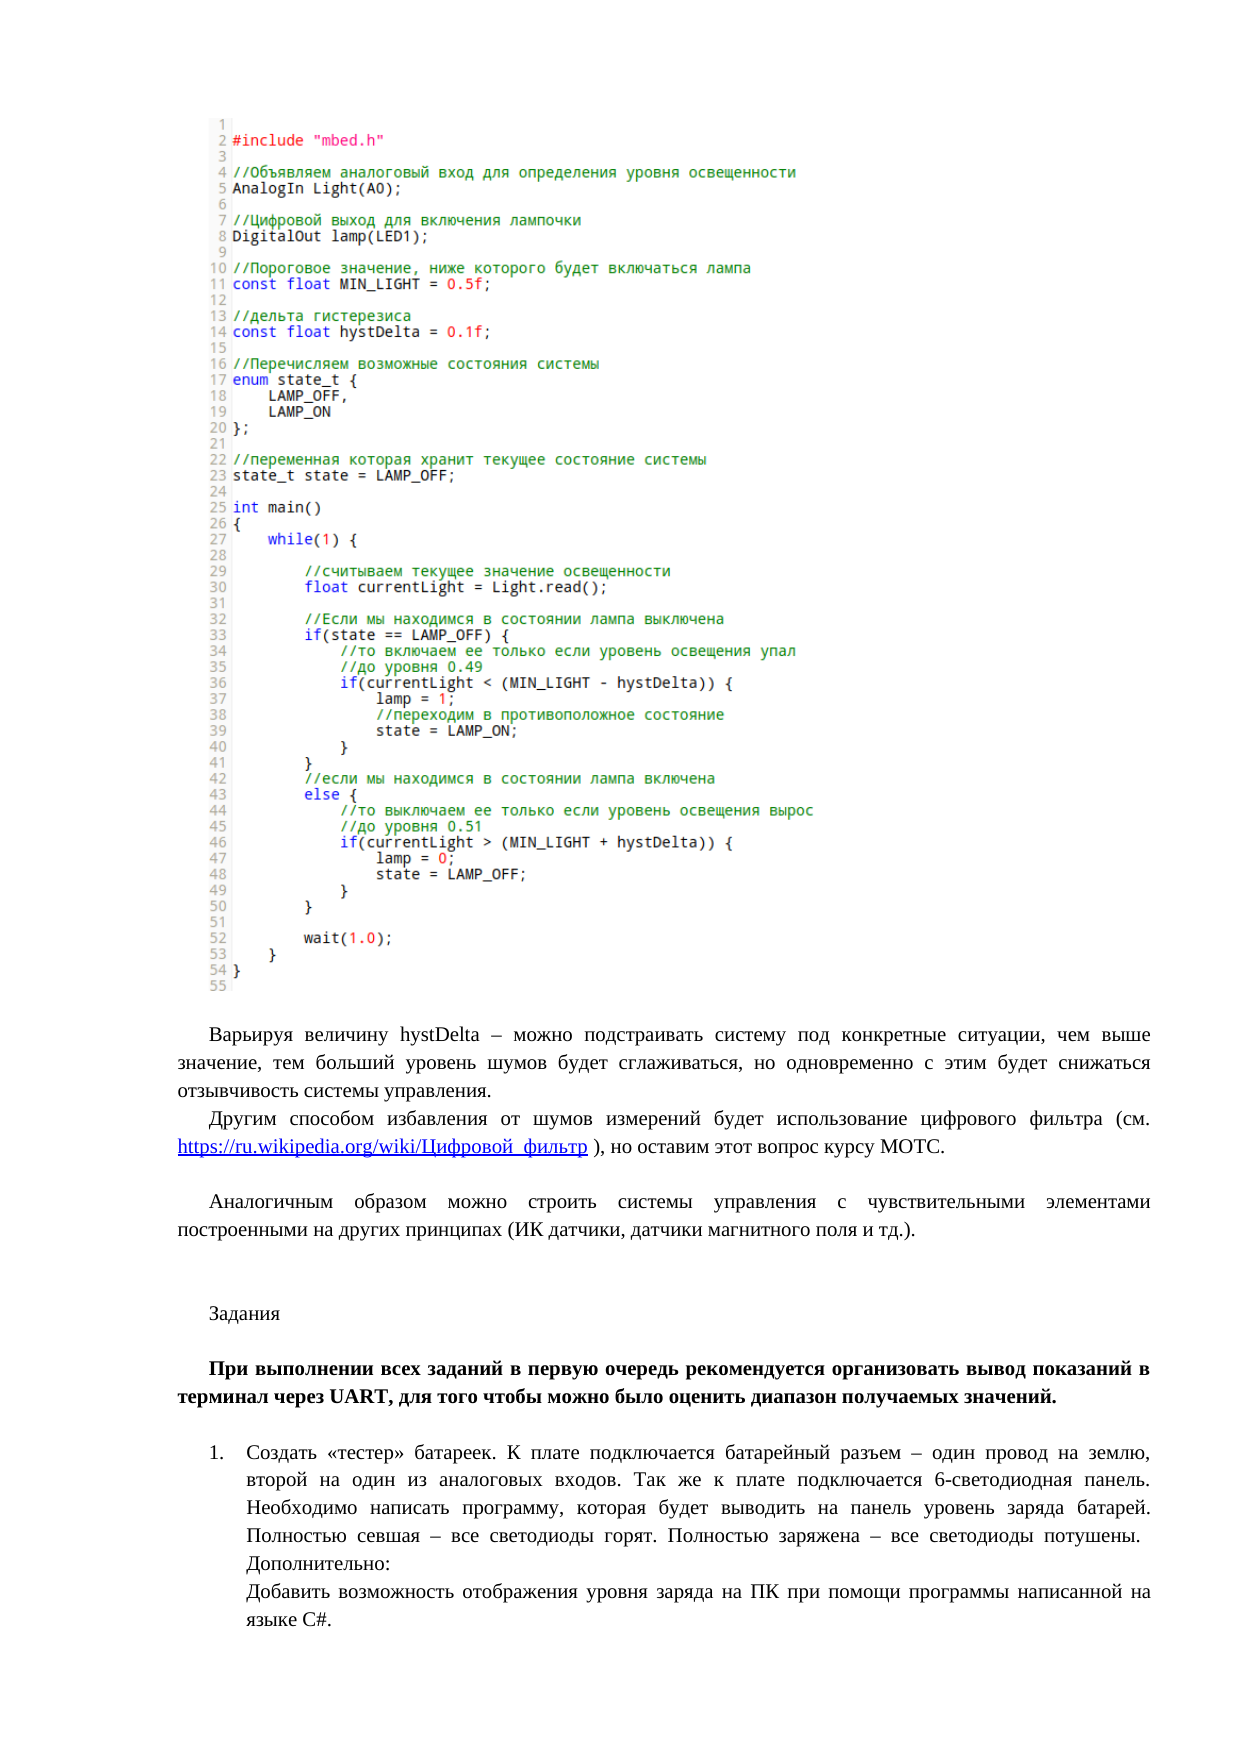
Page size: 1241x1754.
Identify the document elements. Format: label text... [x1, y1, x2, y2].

list Создать «тестер» батареек. К плате подключается батарейный разъем – один провод на землю, второй на один из аналоговых входов. Так же к плате подключается 6-светодиодная панель. Необходимо написать программу, которая будет выводить на панель уровень заряда батарей. Полностью севшая – все светодиоды горят. Полностью заряжена – все светодиоды потушены. Дополнительно: Добавить возможность отображения уровня заряда на ПК при помощи программы написанной на языке С#. [208, 1439, 1152, 1631]
text При выполнении всех заданий в первую очередь рекомендуется организовать вывод показаний в терминал через UART, для того чтобы можно было оценить диапазон получаемых значений. [177, 1356, 1152, 1408]
text Аналогичным образом можно строить системы управления с чувствительными элементами построенными на других принципах (ИК датчики, датчики магнитного поля и тд.). [177, 1189, 1152, 1241]
picture [208, 118, 883, 991]
text Варьируя величину hystDelta – можно подстраивать систему под конкретные ситуации, чем выше значение, тем больший уровень шумов будет сглаживаться, но одновременно с этим будет снижаться отзывчивость системы управления. [177, 1022, 1152, 1102]
text Задания [177, 1301, 1152, 1324]
text Другим способом избавления от шумов измерений будет использование цифрового фильтра (см. https://ru.wikipedia.org/wiki/Цифровой_фильтр ), но оставим этот вопрос курсу МОТС. [177, 1106, 1152, 1158]
